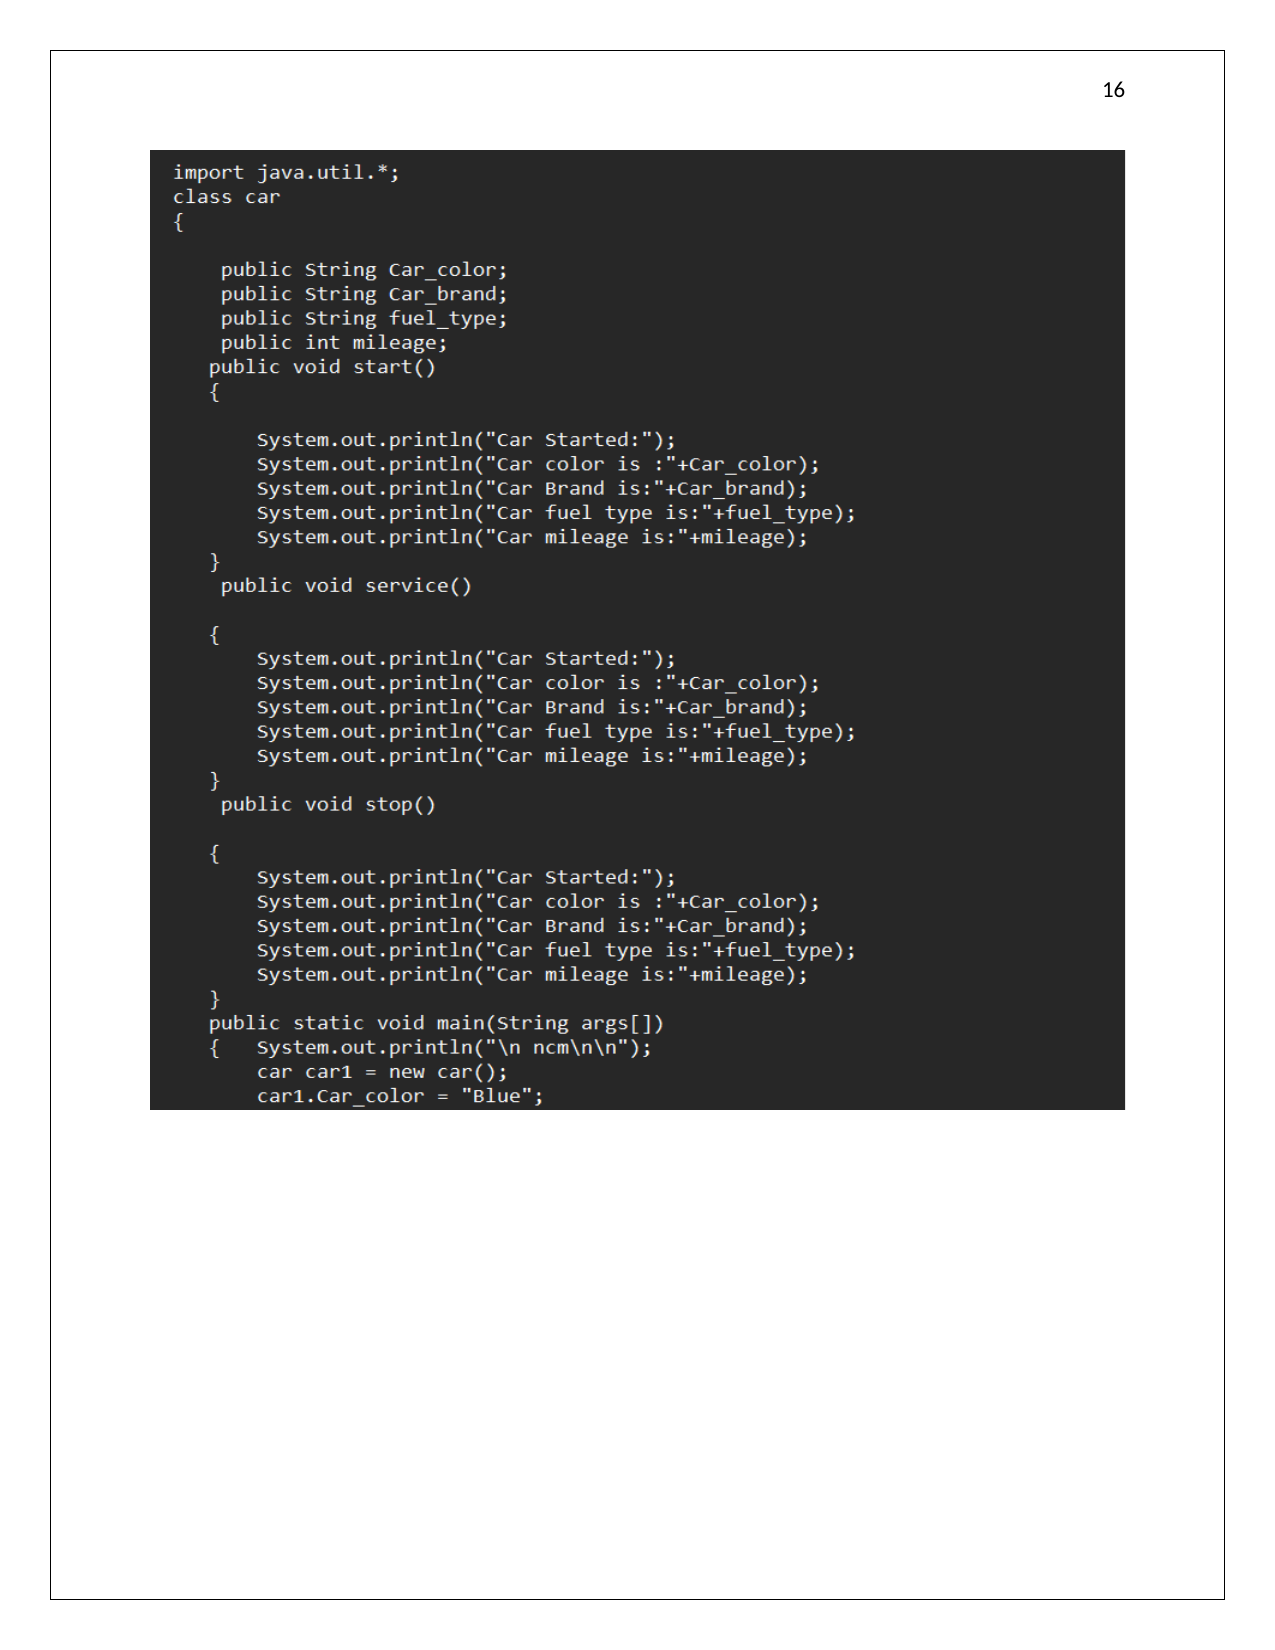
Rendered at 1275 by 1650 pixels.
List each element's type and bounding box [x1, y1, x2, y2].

picture [150, 150, 1125, 1110]
